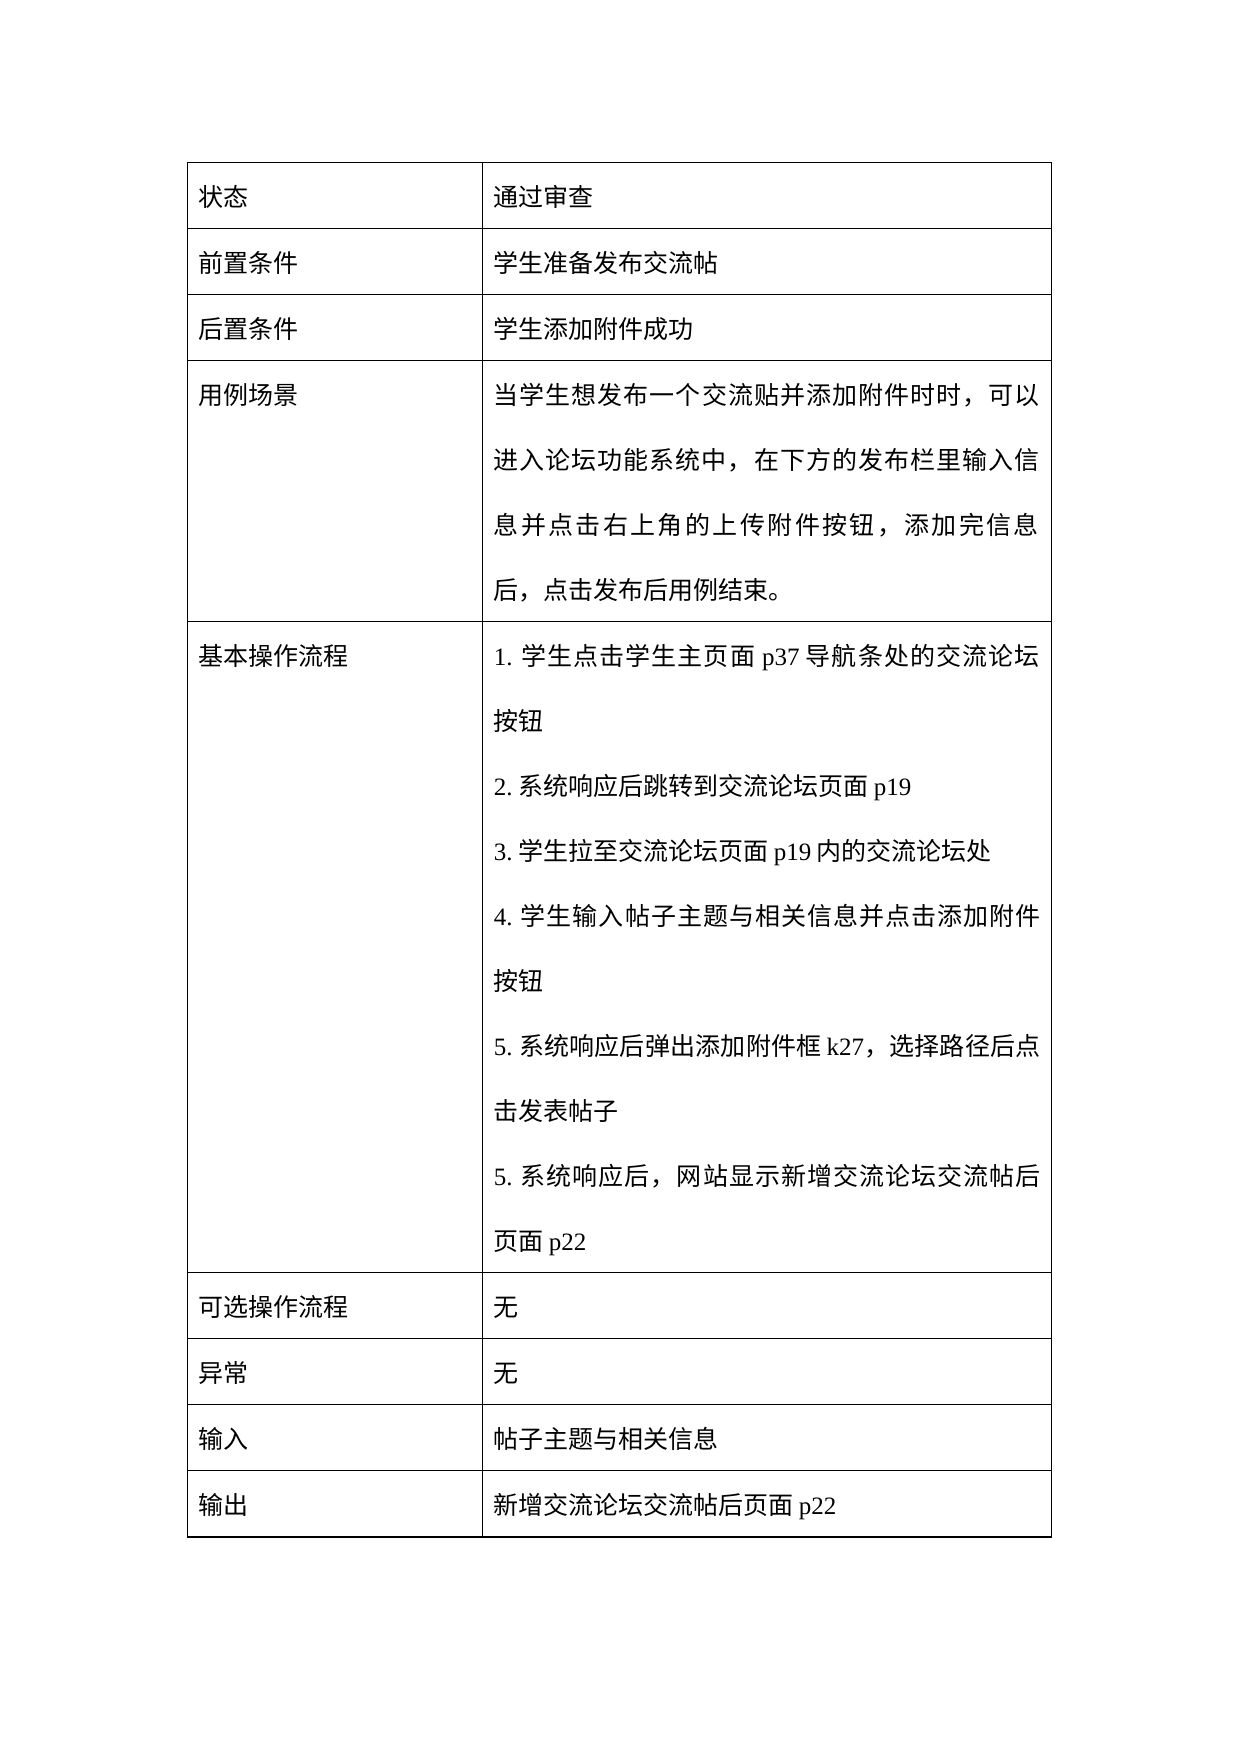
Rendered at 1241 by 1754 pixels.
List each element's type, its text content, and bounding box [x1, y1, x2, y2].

table_cell 无 [483, 1339, 1051, 1404]
table_cell 当学生想发布一个交流贴并添加附件时时，可以进入论坛功能系统中，在下方的发布栏里输入信息并点击右上角的上传附件按钮，添加完信息后，点击发布后用例结束。 [483, 361, 1051, 621]
table_cell 异常 [188, 1339, 482, 1404]
table_cell 新增交流论坛交流帖后页面p22 [483, 1471, 1051, 1536]
table_cell 帖子主题与相关信息 [483, 1405, 1051, 1470]
table_cell 基本操作流程 [188, 622, 482, 1272]
table_cell 可选操作流程 [188, 1273, 482, 1338]
table_cell 输出 [188, 1471, 482, 1536]
table_cell 学生添加附件成功 [483, 295, 1051, 360]
table_cell 1. 学生点击学生主页面p37导航条处的交流论坛按钮 2. 系统响应后跳转到交流论坛页面p19 3. 学生拉至交流论坛页面p19内的交流论坛处 4. 学生输入帖子主题与相关信息并点击添加附件按钮 5. 系统响应后弹出添加附件框k27，选择路径后点击发表帖子 5. 系统响应后，网站显示新增交流论坛交流帖后页面p22 [483, 622, 1051, 1272]
table_cell 通过审查 [483, 163, 1051, 228]
table_cell 无 [483, 1273, 1051, 1338]
table_cell 后置条件 [188, 295, 482, 360]
table_cell 状态 [188, 163, 482, 228]
table_cell 学生准备发布交流帖 [483, 229, 1051, 294]
table_cell 输入 [188, 1405, 482, 1470]
table_cell 用例场景 [188, 361, 482, 621]
table_cell 前置条件 [188, 229, 482, 294]
